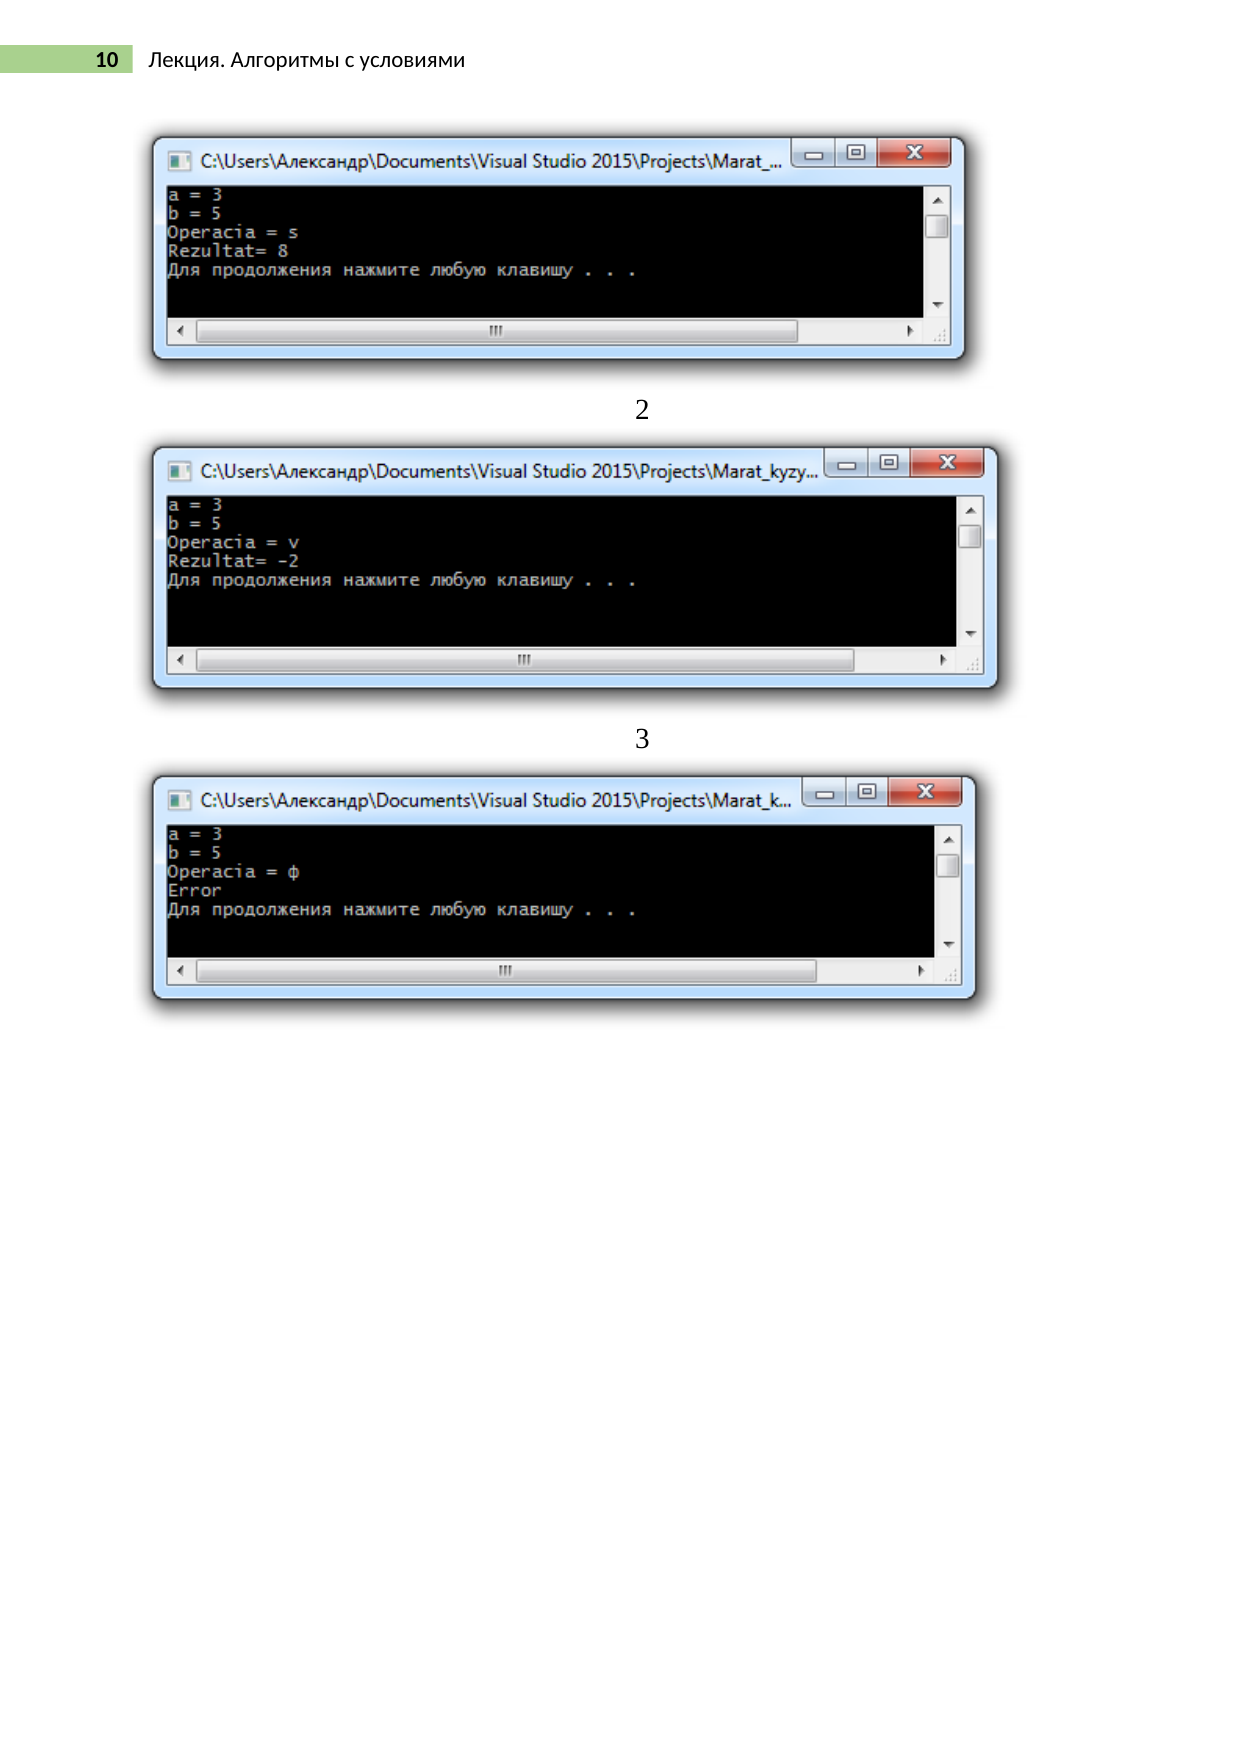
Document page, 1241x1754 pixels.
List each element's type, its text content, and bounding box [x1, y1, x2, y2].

picture [132, 118, 994, 390]
text 2 [133, 392, 1152, 426]
text 3 [133, 721, 1152, 755]
picture [132, 428, 1027, 719]
picture [132, 757, 1005, 1030]
